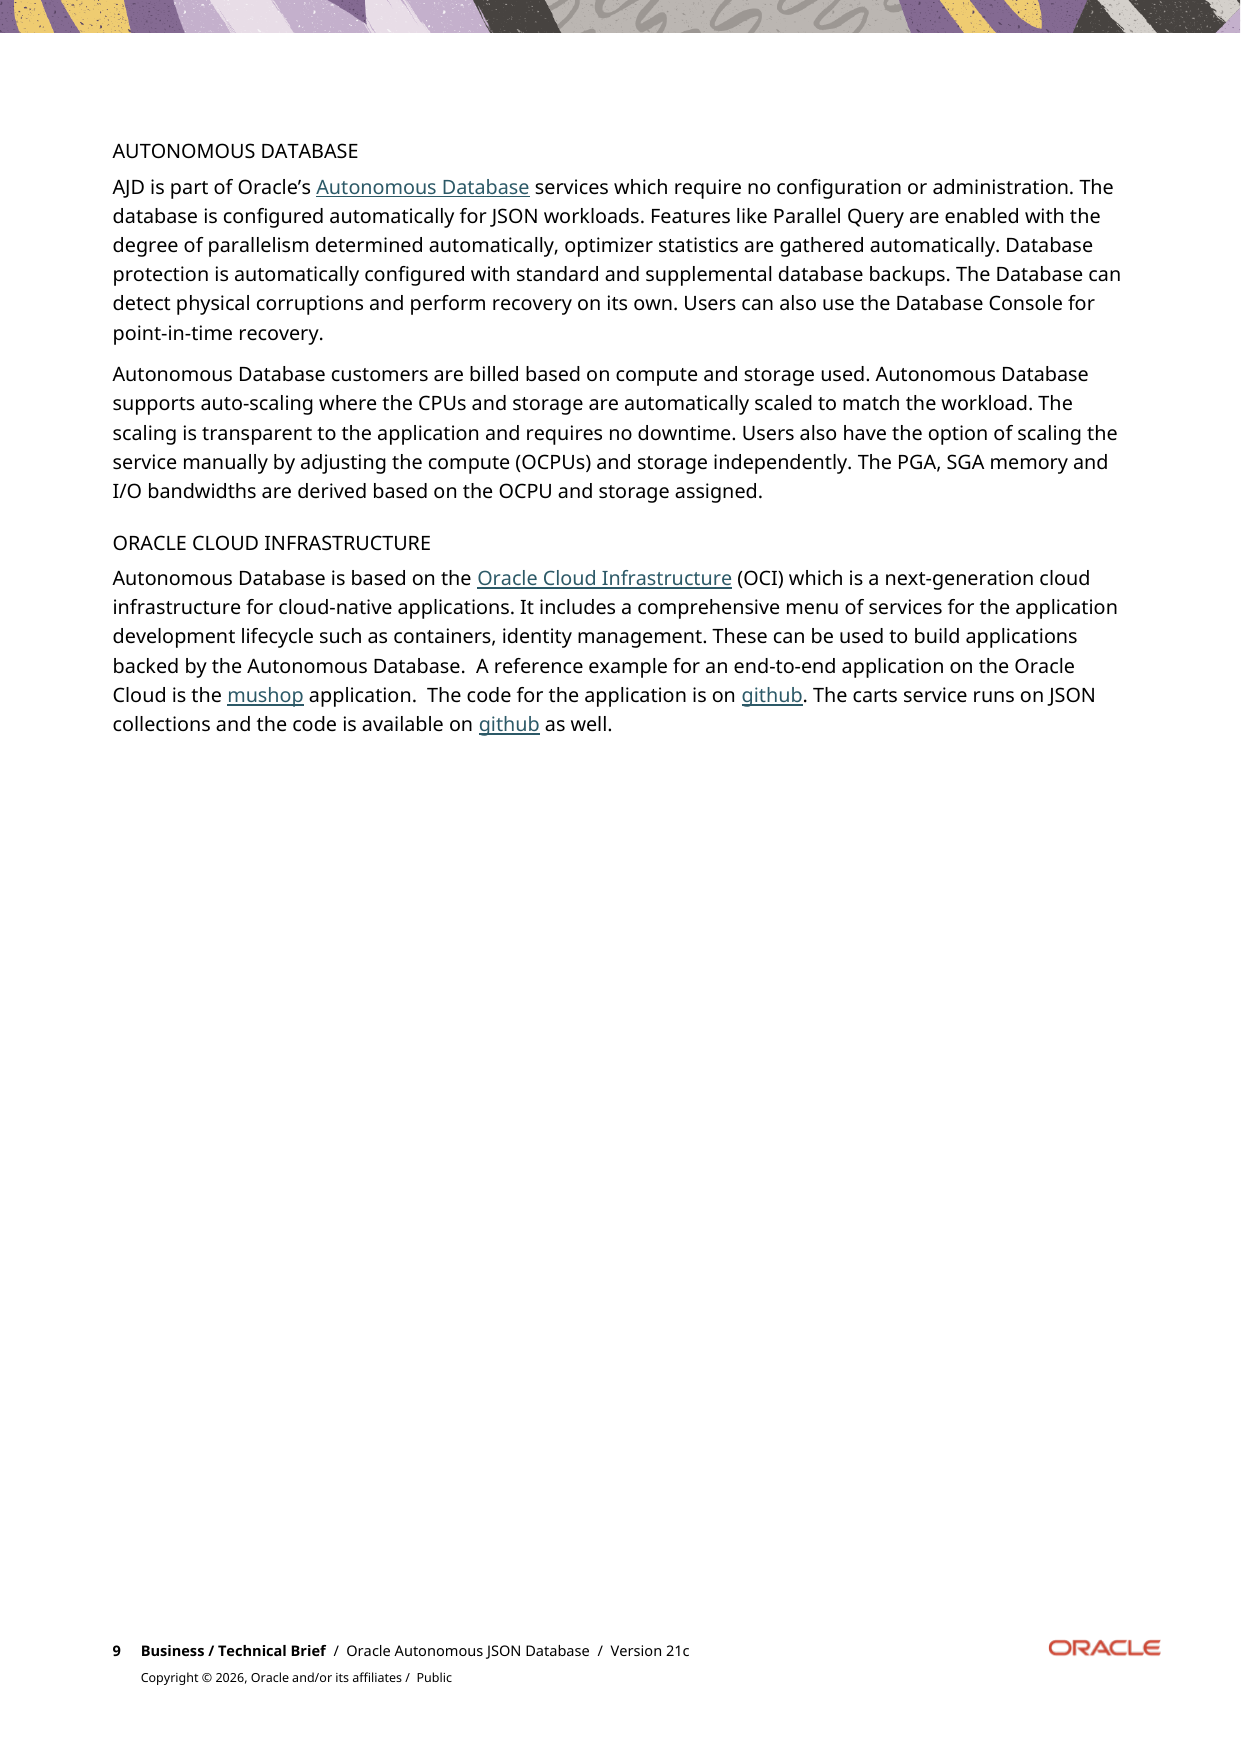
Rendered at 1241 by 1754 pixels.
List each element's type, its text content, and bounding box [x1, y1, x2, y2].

text AJD is part of Oracle’s Autonomous Database services which require no configuration or administration. The database is configured automatically for JSON workloads. Features like Parallel Query are enabled with the degree of parallelism determined automatically, optimizer statistics are gathered automatically. Database protection is automatically configured with standard and supplemental database backups. The Database can detect physical corruptions and perform recovery on its own. Users can also use the Database Console for point-in-time recovery. [112, 171, 1128, 346]
text Autonomous Database customers are billed based on compute and storage used. Autonomous Database supports auto-scaling where the CPUs and storage are automatically scaled to match the workload. The scaling is transparent to the application and requires no downtime. Users also have the option of scaling the service manually by adjusting the compute (OCPUs) and storage independently. The PGA, SGA memory and I/O bandwidths are derived based on the OCPU and storage assigned. [112, 358, 1128, 504]
picture [1048, 1639, 1163, 1657]
subtitle ORACLE CLOUD INFRASTRUCTURE [112, 529, 1128, 556]
text Autonomous Database is based on the Oracle Cloud Infrastructure (OCI) which is a next-generation cloud infrastructure for cloud-native applications. It includes a comprehensive menu of services for the application development lifecycle such as containers, identity management. These can be used to build applications backed by the Autonomous Database. A reference example for an end-to-end application on the Oracle Cloud is the mushop application. The code for the application is on github. The carts service runs on JSON collections and the code is available on github as well. [112, 562, 1128, 737]
subtitle AUTONOMOUS DATABASE [112, 137, 1128, 164]
picture [0, 0, 1241, 33]
